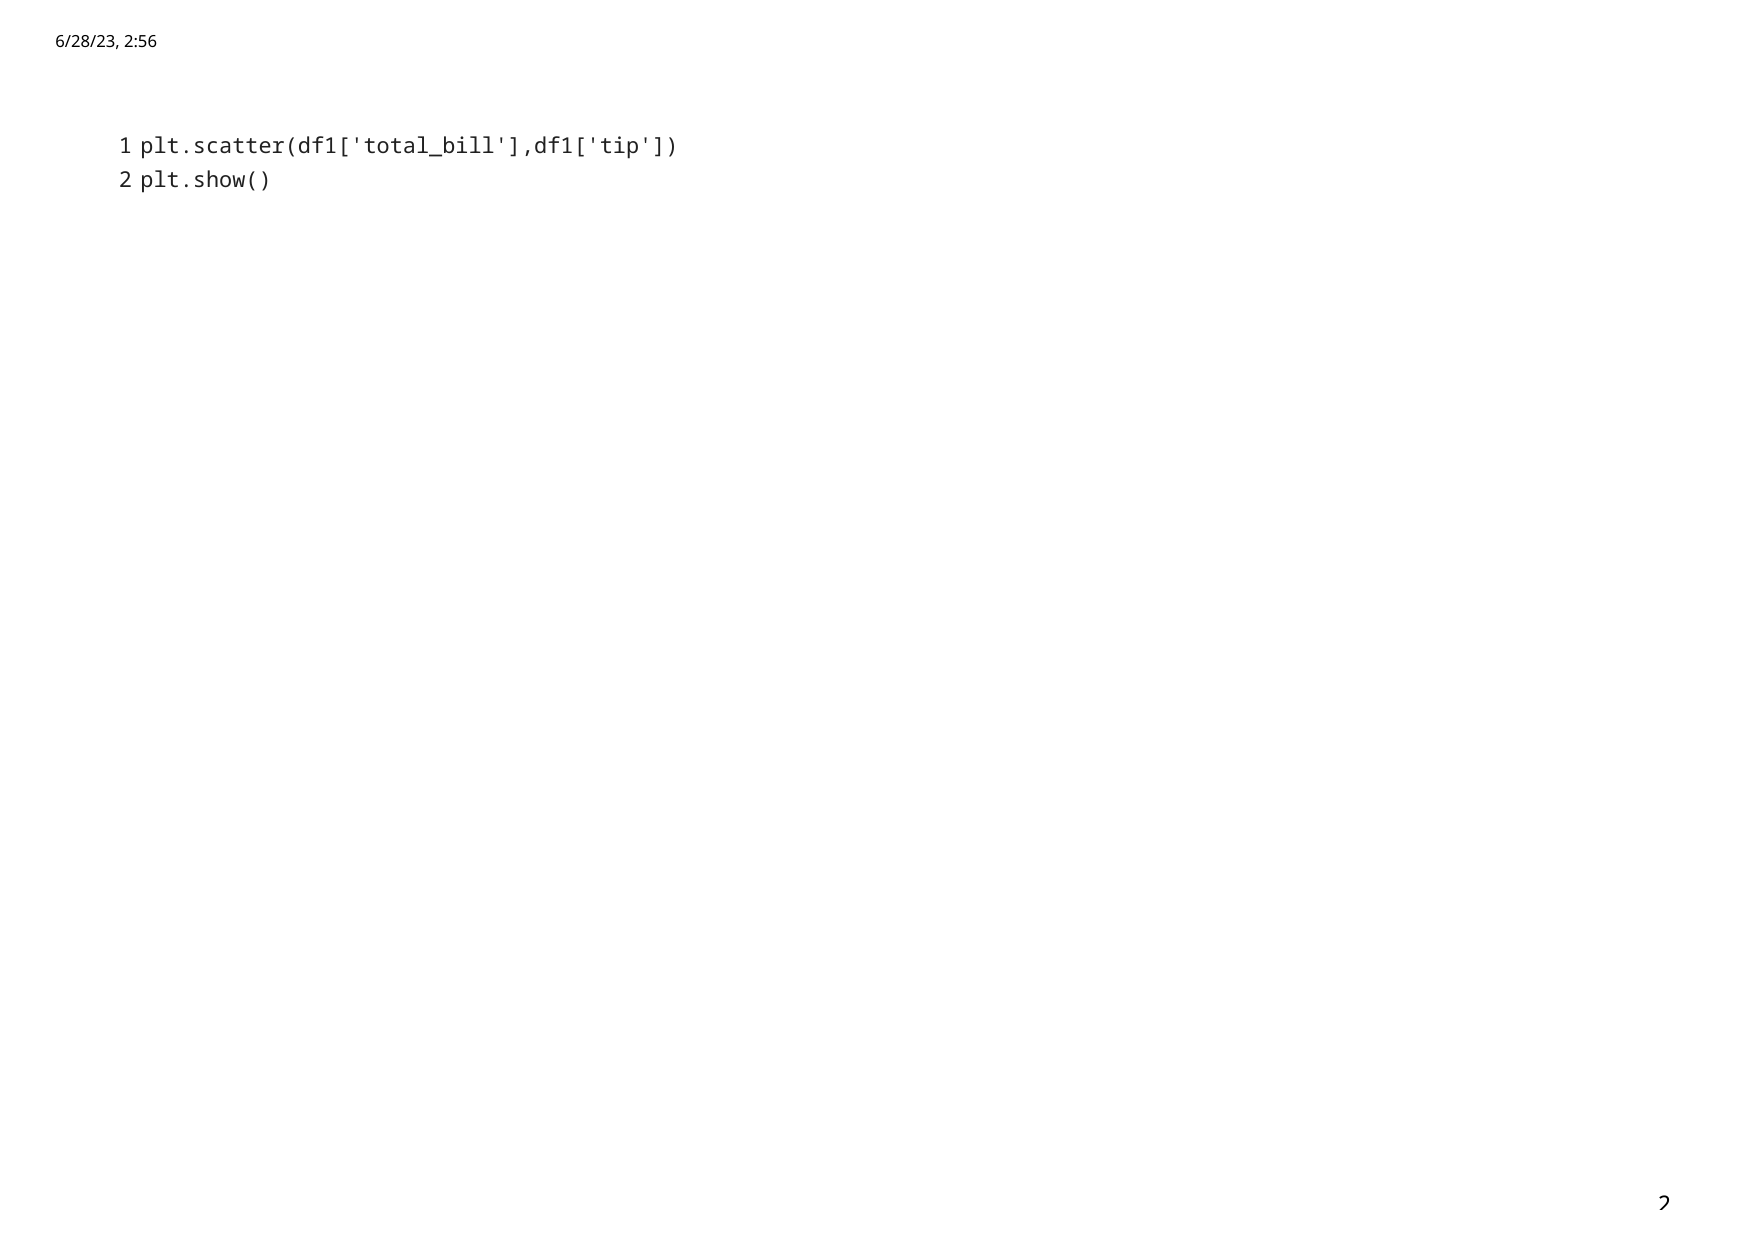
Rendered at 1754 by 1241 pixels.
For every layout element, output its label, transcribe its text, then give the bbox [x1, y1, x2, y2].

list plt.show() [119, 164, 1696, 193]
list plt.scatter(df1['total_bill'],df1['tip']) [119, 130, 1696, 159]
